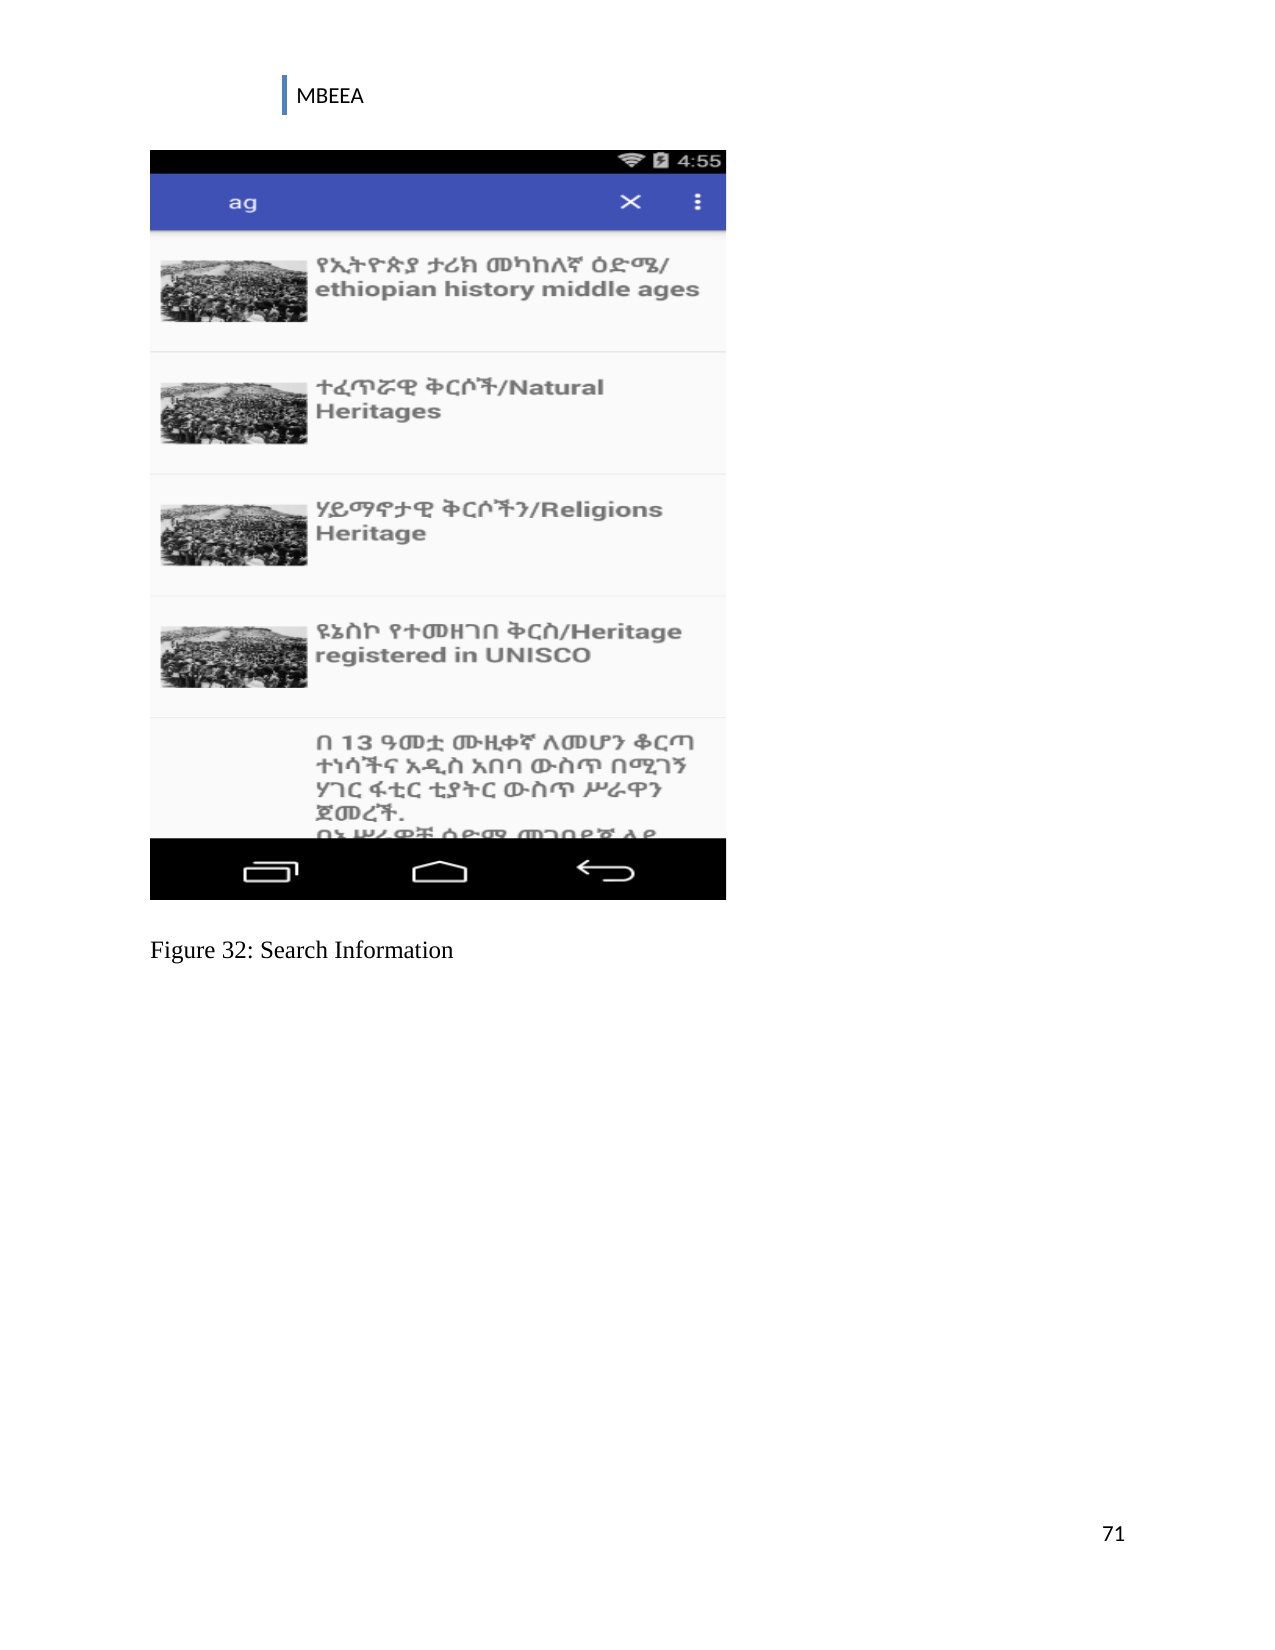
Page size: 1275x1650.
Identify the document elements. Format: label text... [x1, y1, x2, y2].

text Figure 32: Search Information [150, 935, 1125, 963]
picture [150, 150, 727, 900]
